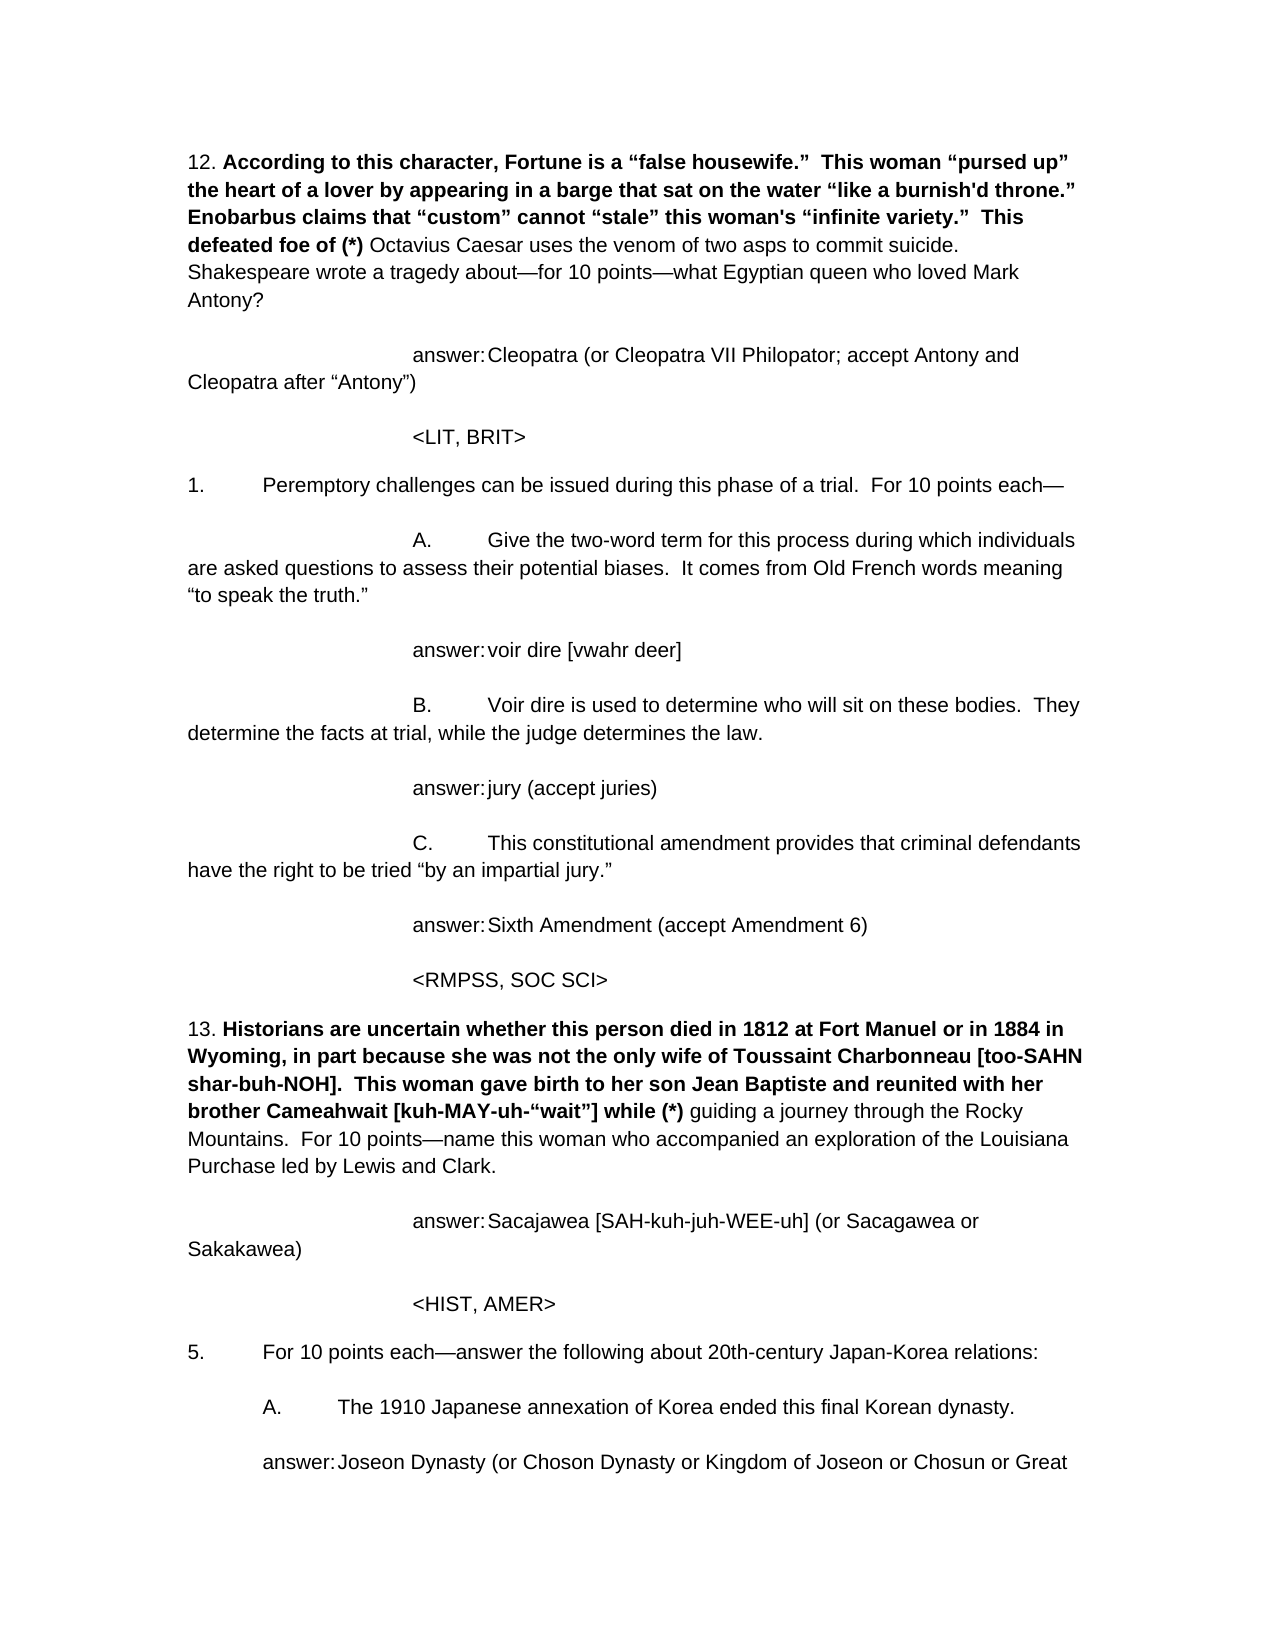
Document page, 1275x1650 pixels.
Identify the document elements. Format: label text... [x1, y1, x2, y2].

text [187, 1340, 1087, 1474]
text 13. Historians are uncertain whether this person died in 1812 at Fort Manuel or in 1884 in Wyoming, in part because she was not the only wife of Toussaint Charbonneau [too-SAHN shar-buh-NOH]. This woman gave birth to her son Jean Baptiste and reunited with her brother Cameahwait [kuh-MAY-uh-“wait”] while (*) guiding a journey through the Rocky Mountains. For 10 points—name this woman who accompanied an exploration of the Louisiana Purchase led by Lewis and Clark. answer: Sacajawea [SAH-kuh-juh-WEE-uh] (or Sacagawea or Sakakawea) <HIST, AMER> [187, 1017, 1087, 1316]
text 12. According to this character, Fortune is a “false housewife.” This woman “pursed up” the heart of a lover by appearing in a barge that sat on the water “like a burnish'd throne.” Enobarbus claims that “custom” cannot “stale” this woman's “infinite variety.” This defeated foe of (*) Octavius Caesar uses the venom of two asps to commit suicide. Shakespeare wrote a tragedy about—for 10 points—what Egyptian queen who loved Mark Antony? answer: Cleopatra (or Cleopatra VII Philopator; accept Antony and Cleopatra after “Antony”) <LIT, BRIT> [187, 150, 1087, 449]
text 1. Peremptory challenges can be issued during this phase of a trial. For 10 points each— A. Give the two-word term for this process during which individuals are asked questions to assess their potential biases. It comes from Old French words meaning “to speak the truth.” answer: voir dire [vwahr deer] B. Voir dire is used to determine who will sit on these bodies. They determine the facts at trial, while the judge determines the law. answer: jury (accept juries) C. This constitutional amendment provides that criminal defendants have the right to be tried “by an impartial jury.” answer: Sixth Amendment (accept Amendment 6) <RMPSS, SOC SCI> [187, 473, 1087, 992]
